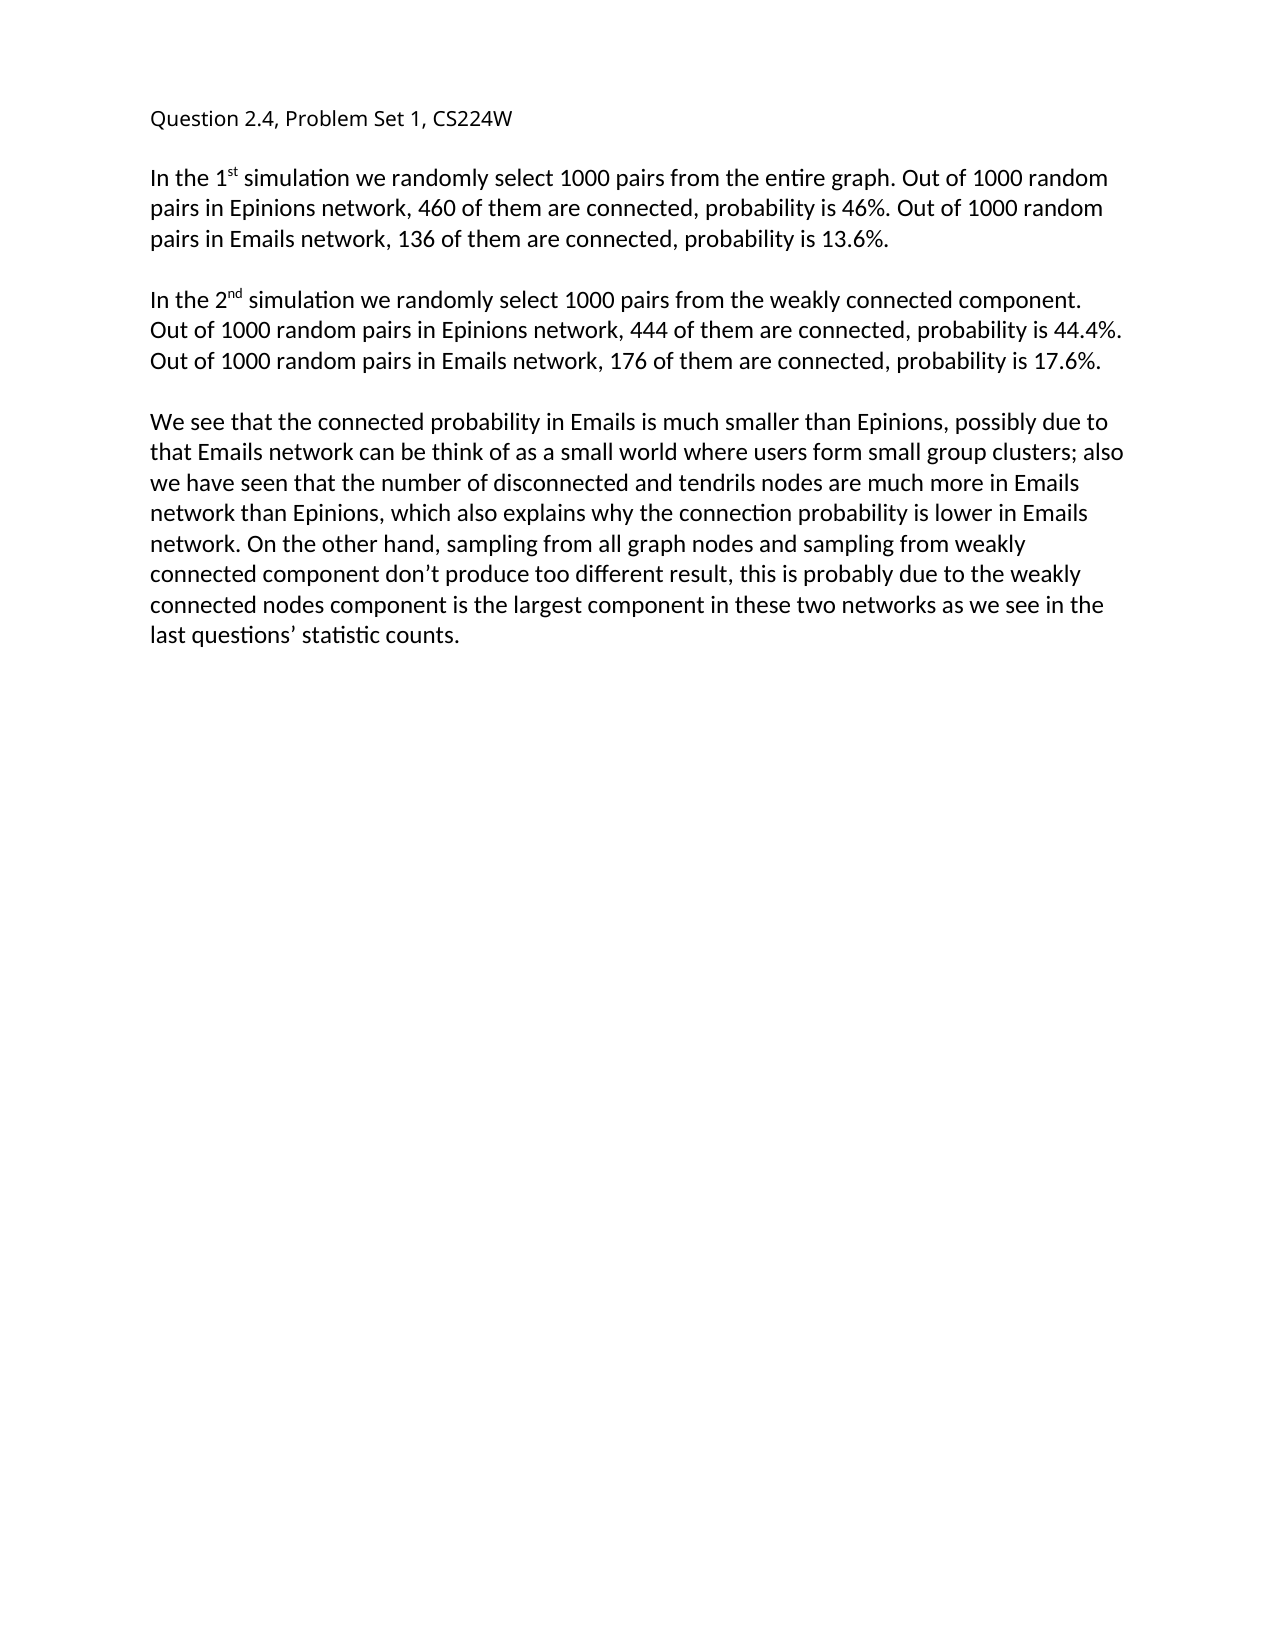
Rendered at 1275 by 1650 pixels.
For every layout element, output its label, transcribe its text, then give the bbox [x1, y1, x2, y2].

text In the 2nd simulation we randomly select 1000 pairs from the weakly connected component. Out of 1000 random pairs in Epinions network, 444 of them are connected, probability is 44.4%. Out of 1000 random pairs in Emails network, 176 of them are connected, probability is 17.6%. [150, 284, 1125, 375]
text We see that the connected probability in Emails is much smaller than Epinions, possibly due to that Emails network can be think of as a small world where users form small group clusters; also we have seen that the number of disconnected and tendrils nodes are much more in Emails network than Epinions, which also explains why the connection probability is lower in Emails network. On the other hand, sampling from all graph nodes and sampling from weakly connected component don’t produce too different result, this is probably due to the weakly connected nodes component is the largest component in these two networks as we see in the last questions’ statistic counts. [150, 406, 1125, 650]
text In the 1st simulation we randomly select 1000 pairs from the entire graph. Out of 1000 random pairs in Epinions network, 460 of them are connected, probability is 46%. Out of 1000 random pairs in Emails network, 136 of them are connected, probability is 13.6%. [150, 162, 1125, 253]
